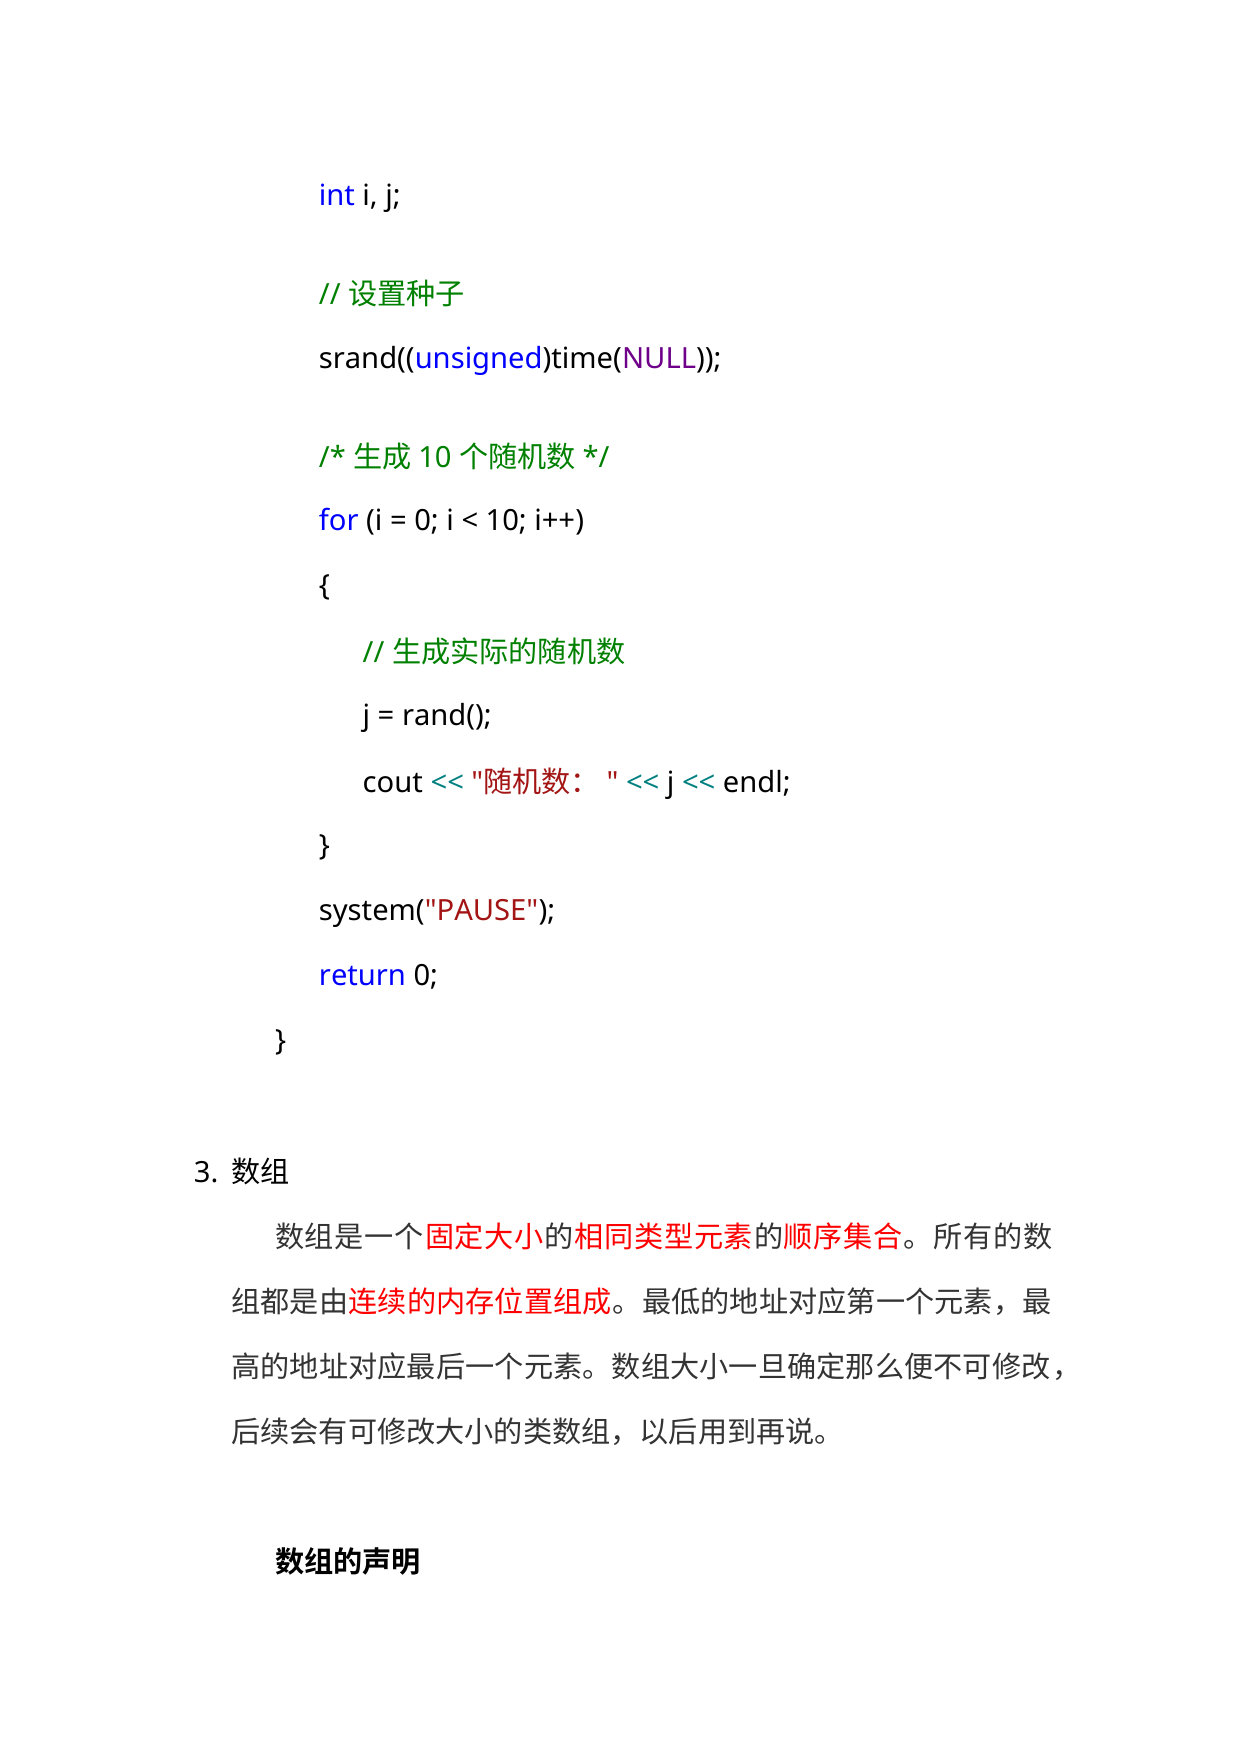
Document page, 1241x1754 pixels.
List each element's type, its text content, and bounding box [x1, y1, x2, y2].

text } [275, 1007, 1053, 1072]
text int i, j; [275, 162, 1053, 227]
text for (i = 0; i < 10; i++) [275, 487, 1053, 552]
text } [275, 812, 1053, 877]
text j = rand(); [275, 682, 1053, 747]
text srand((unsigned)time(NULL)); [275, 324, 1053, 389]
list 数组是一个固定大小的相同类型元素的顺序集合。所有的数组都是由连续的内存位置组成。最低的地址对应第一个元素，最高的地址对应最后一个元素。数组大小一旦确定那么便不可修改，后续会有可修改大小的类数组，以后用到再说。 [231, 1202, 1053, 1343]
text system("PAUSE"); [275, 877, 1053, 942]
text // 生成实际的随机数 [275, 617, 1053, 682]
text { [275, 552, 1053, 617]
text 数组的声明 [275, 1527, 1053, 1592]
list 数组 [194, 1137, 1053, 1202]
text return 0; [275, 942, 1053, 1007]
text cout << "随机数： " << j << endl; [275, 747, 1053, 812]
text /* 生成 10 个随机数 */ [275, 422, 1053, 487]
list 数组是一个固定大小的相同类型元素的顺序集合。所有的数组都是由连续的内存位置组成。最低的地址对应第一个元素，最高的地址对应最后一个元素。数组大小一旦确定那么便不可修改，后续会有可修改大小的类数组，以后用到再说。 [231, 1386, 1053, 1462]
text // 设置种子 [275, 259, 1053, 324]
